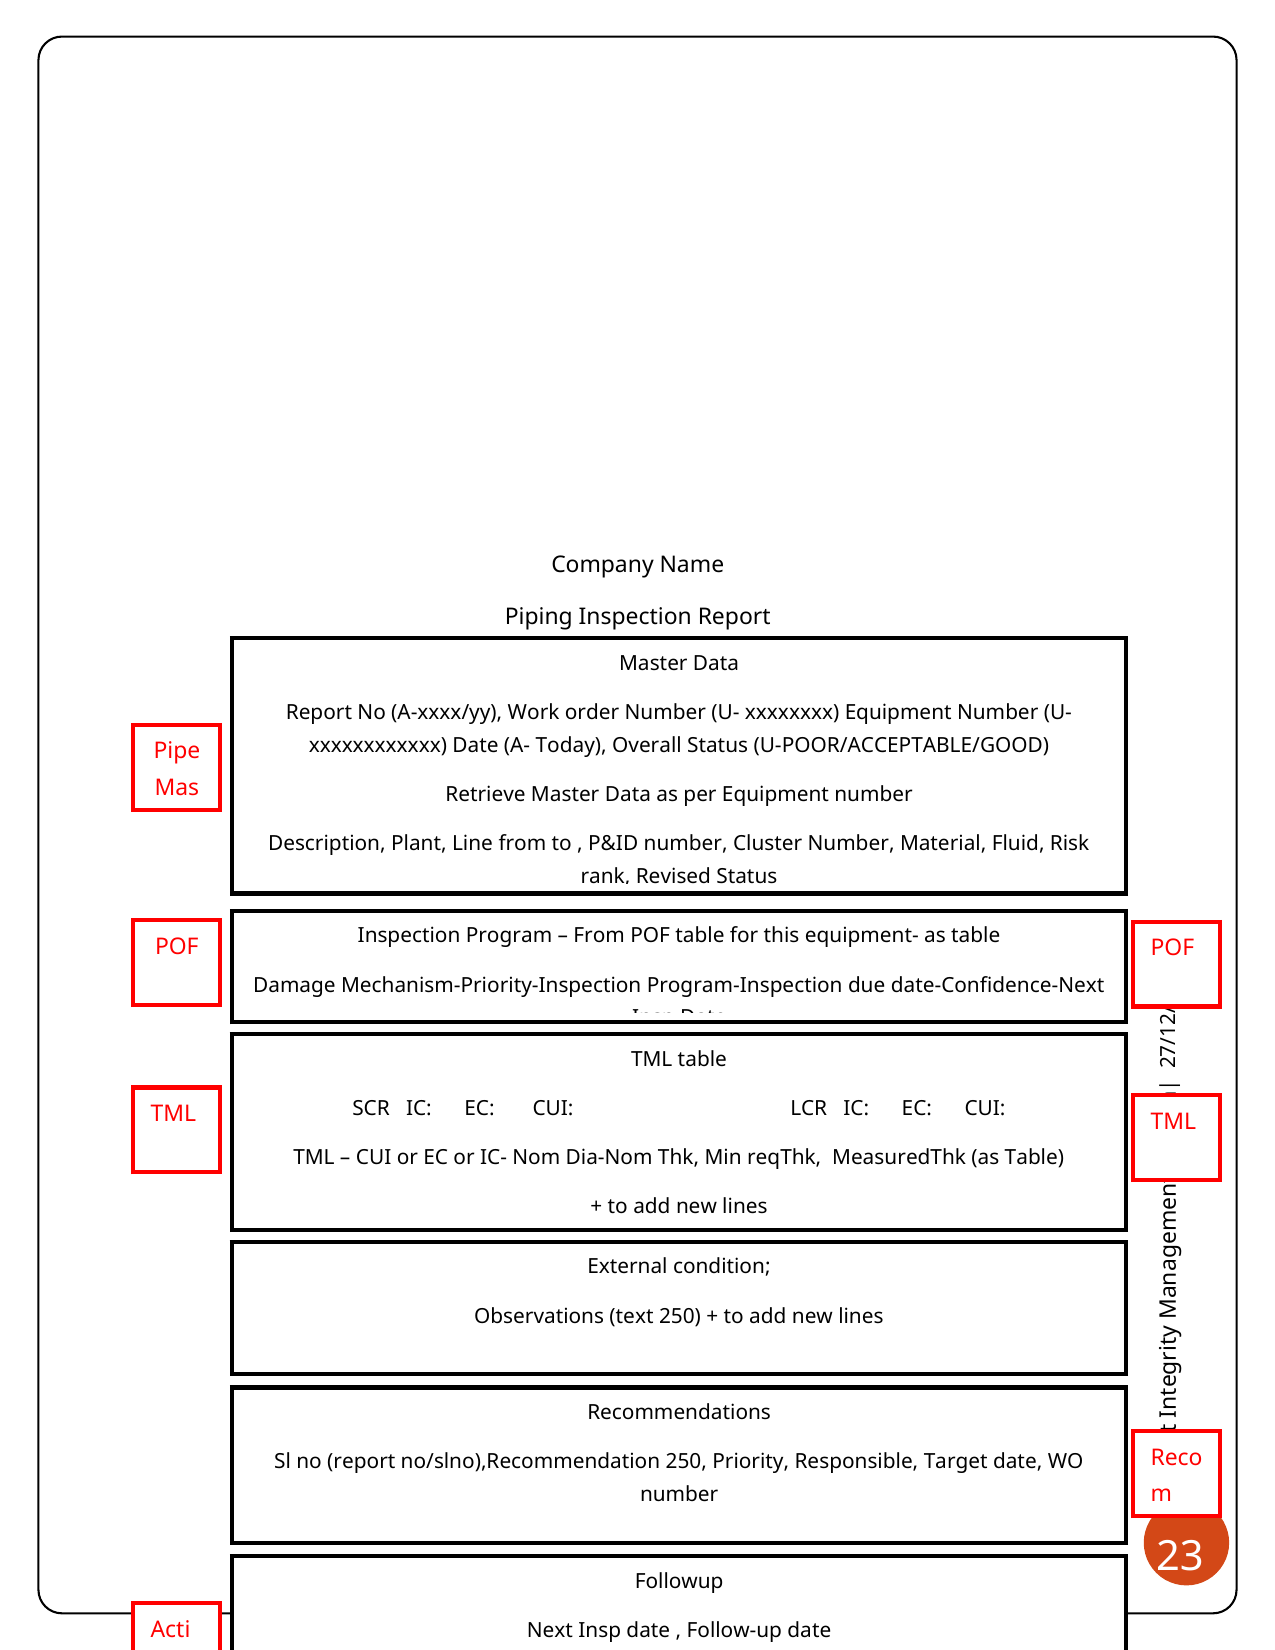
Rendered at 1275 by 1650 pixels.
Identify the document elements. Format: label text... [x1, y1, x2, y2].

text Company Name [150, 547, 1125, 579]
text Piping Inspection Report [150, 600, 1125, 631]
